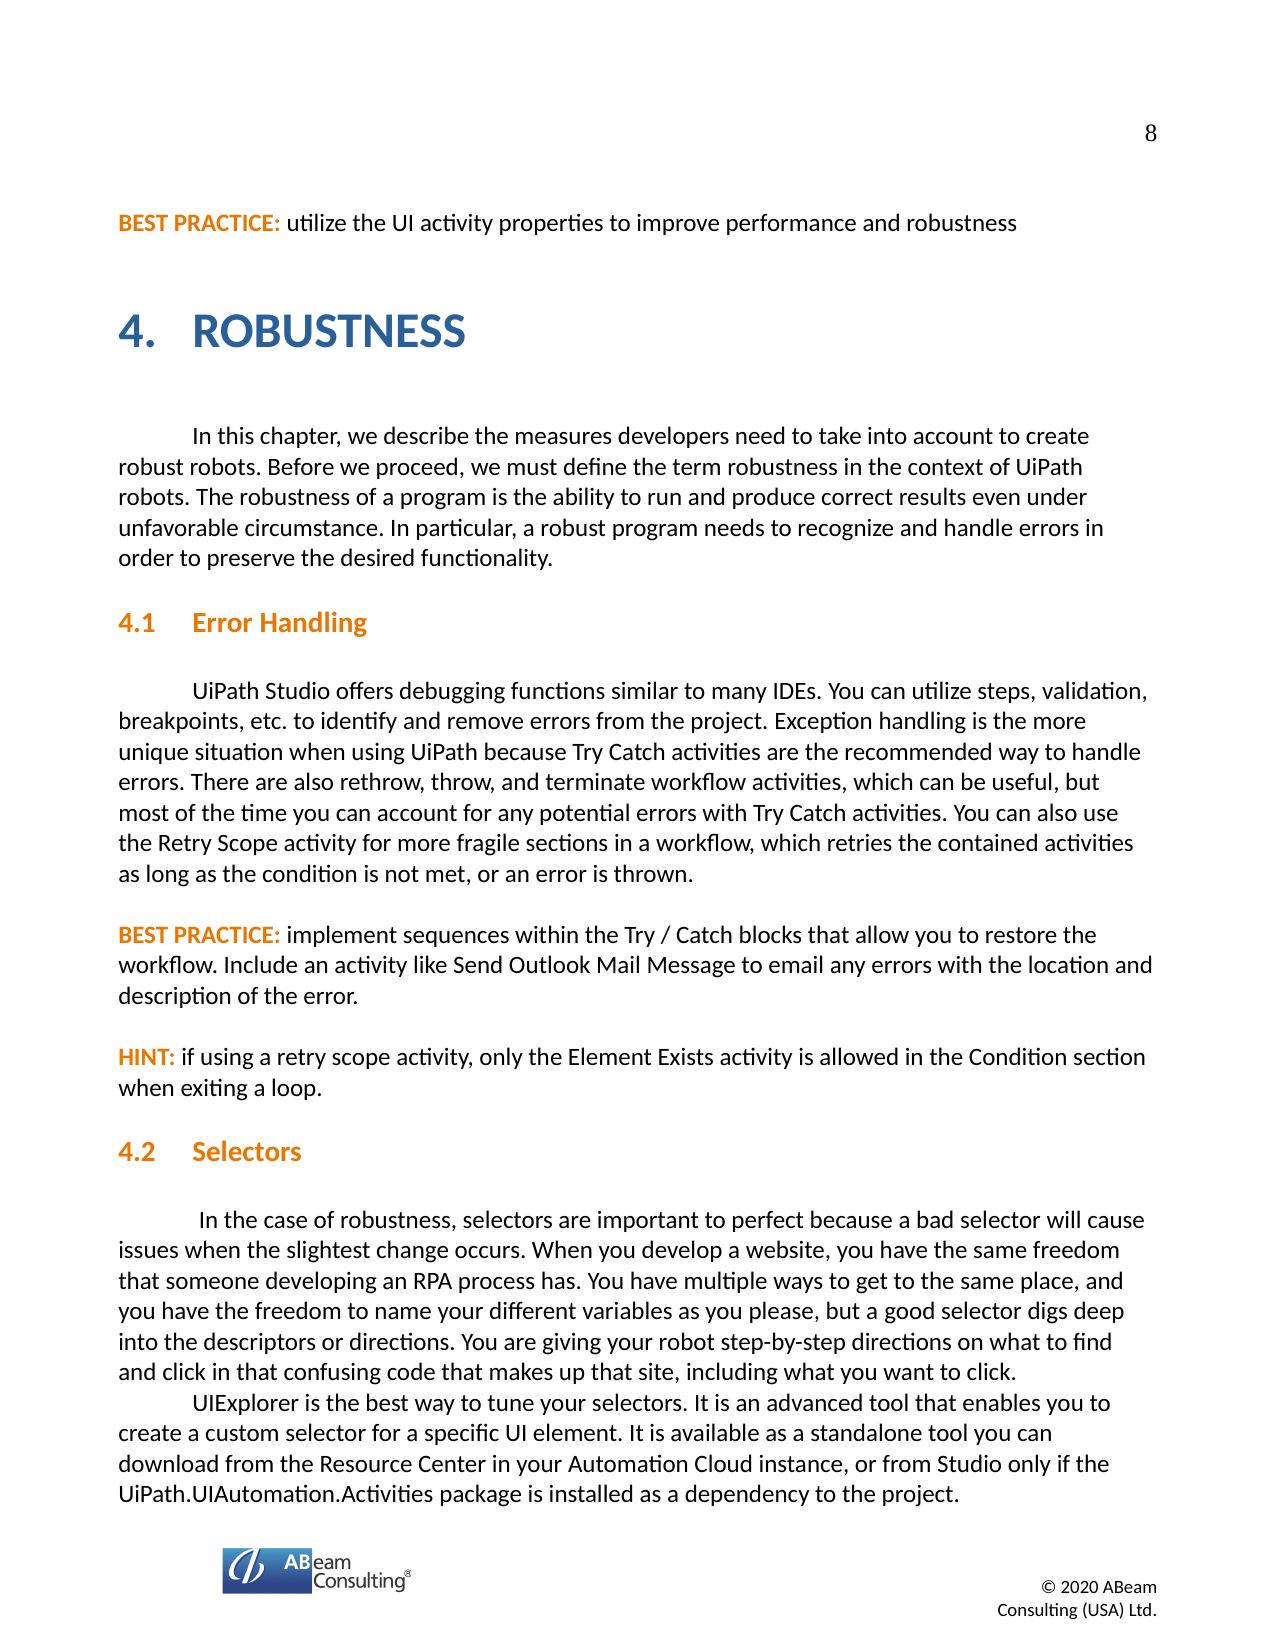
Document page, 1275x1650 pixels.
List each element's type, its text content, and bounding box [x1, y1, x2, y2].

text BEST PRACTICE: utilize the UI activity properties to improve performance and robustness [118, 207, 1157, 237]
text In the case of robustness, selectors are important to perfect because a bad selector will cause issues when the slightest change occurs. When you develop a website, you have the same freedom that someone developing an RPA process has. You have multiple ways to get to the same place, and you have the freedom to name your different variables as you please, but a good selector digs deep into the descriptors or directions. You are giving your robot step-by-step directions on what to find and click in that confusing code that makes up that site, including what you want to click. [118, 1204, 1157, 1387]
text UIExplorer is the best way to tune your selectors. It is an advanced tool that enables you to create a custom selector for a specific UI element. It is available as a standalone tool you can download from the Resource Center in your Automation Cloud instance, or from Studio only if the [118, 1387, 1157, 1479]
picture [222, 1548, 412, 1594]
text 4. ROBUSTNESS [118, 298, 1157, 359]
text UiPath Studio offers debugging functions similar to many IDEs. You can utilize steps, validation, breakpoints, etc. to identify and remove errors from the project. Exception handling is the more unique situation when using UiPath because Try Catch activities are the recommended way to handle errors. There are also rethrow, throw, and terminate workflow activities, which can be useful, but most of the time you can account for any potential errors with Try Catch activities. You can also use the Retry Scope activity for more fragile sections in a workflow, which retries the contained activities as long as the condition is not met, or an error is thrown. [118, 675, 1157, 888]
text 4.1 Error Handling [118, 604, 1157, 639]
text BEST PRACTICE: implement sequences within the Try / Catch blocks that allow you to restore the workflow. Include an activity like Send Outlook Mail Message to email any errors with the location and description of the error. [118, 919, 1157, 1011]
text UiPath.UIAutomation.Activities package is installed as a dependency to the project. [118, 1479, 1157, 1509]
text HINT: if using a retry scope activity, only the Element Exists activity is allowed in the Condition section when exiting a loop. [118, 1041, 1157, 1102]
text In this chapter, we describe the measures developers need to take into account to create robust robots. Before we proceed, we must define the term robustness in the context of UiPath robots. The robustness of a program is the ability to run and produce correct results even under unfavorable circumstance. In particular, a robust program needs to recognize and handle errors in order to preserve the desired functionality. [118, 421, 1157, 573]
text 4.2 Selectors [118, 1133, 1157, 1168]
